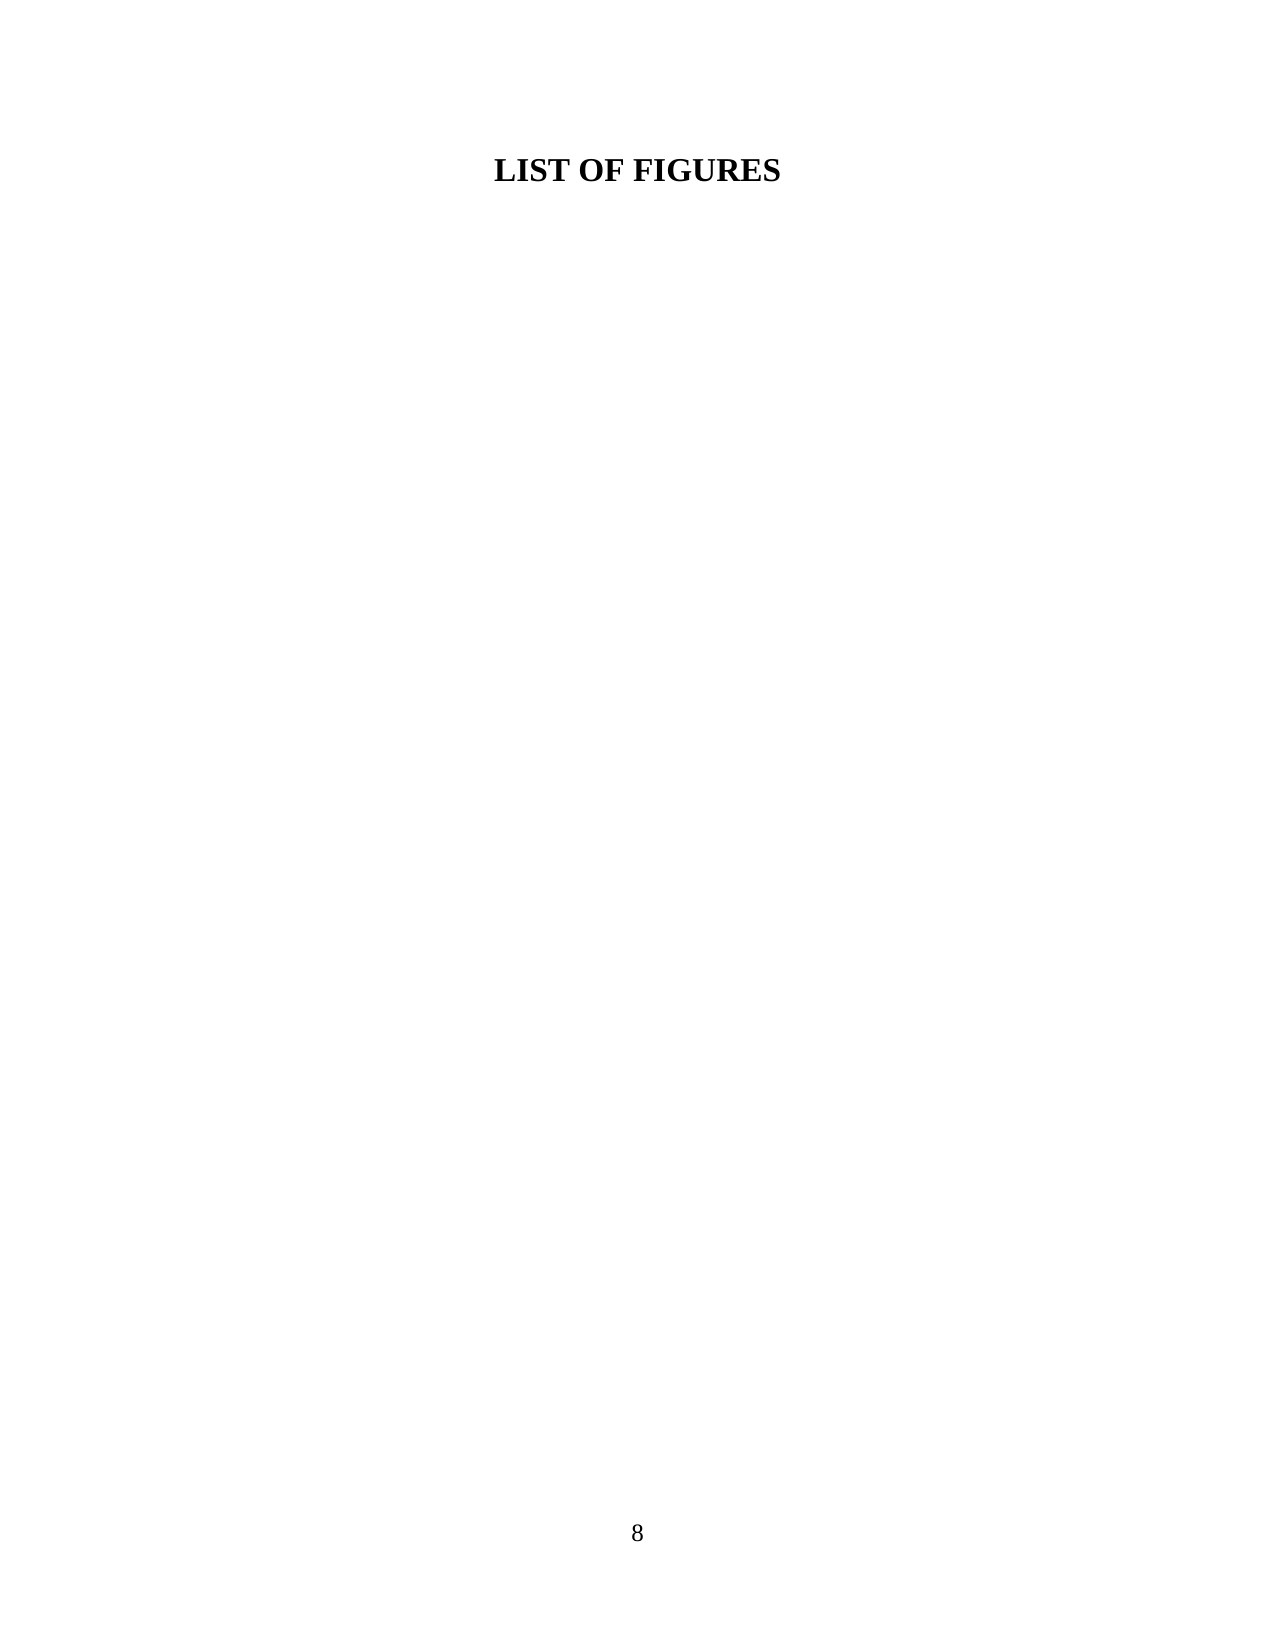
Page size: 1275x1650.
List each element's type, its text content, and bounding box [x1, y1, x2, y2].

subtitle LIST OF FIGURES [150, 150, 1125, 188]
